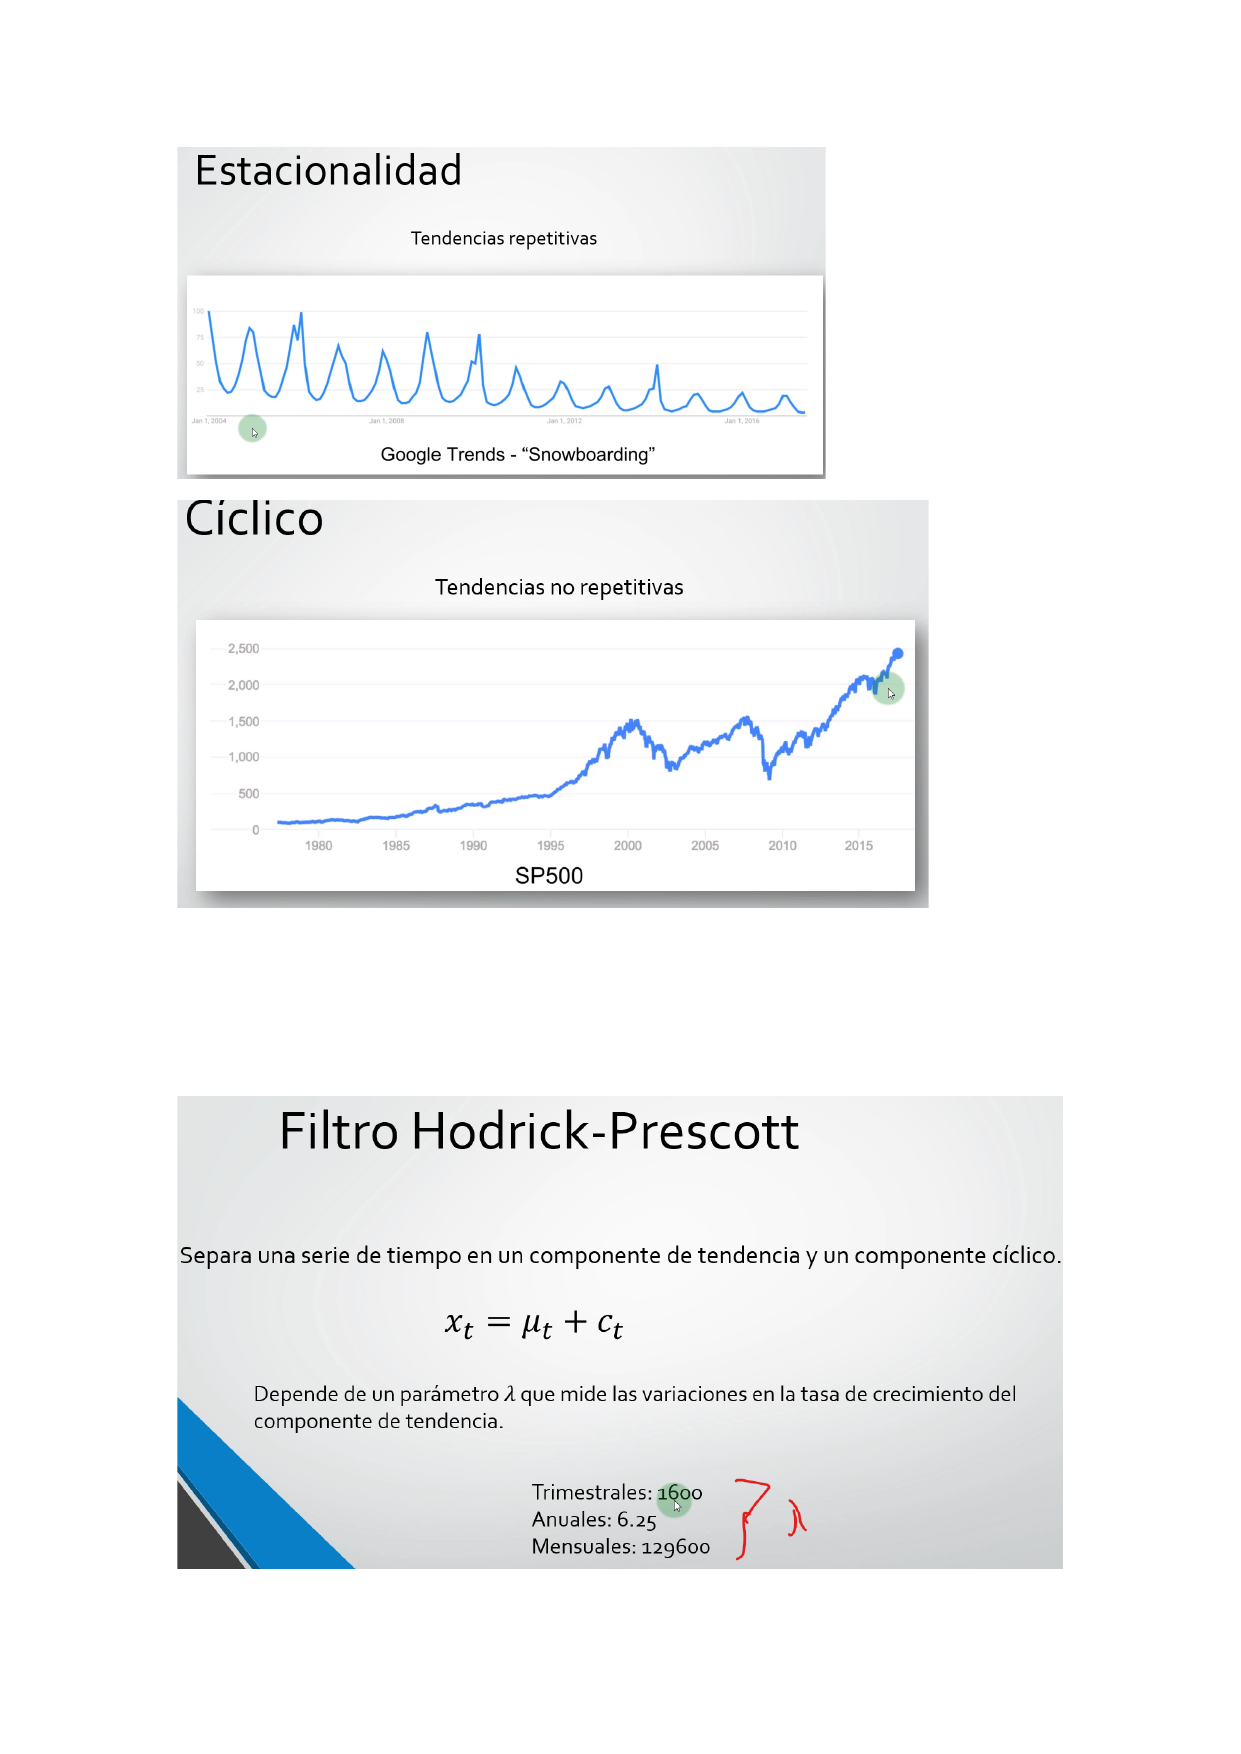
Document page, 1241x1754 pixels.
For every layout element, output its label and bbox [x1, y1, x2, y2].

picture [177, 500, 929, 908]
picture [177, 147, 826, 479]
picture [177, 1096, 1063, 1569]
